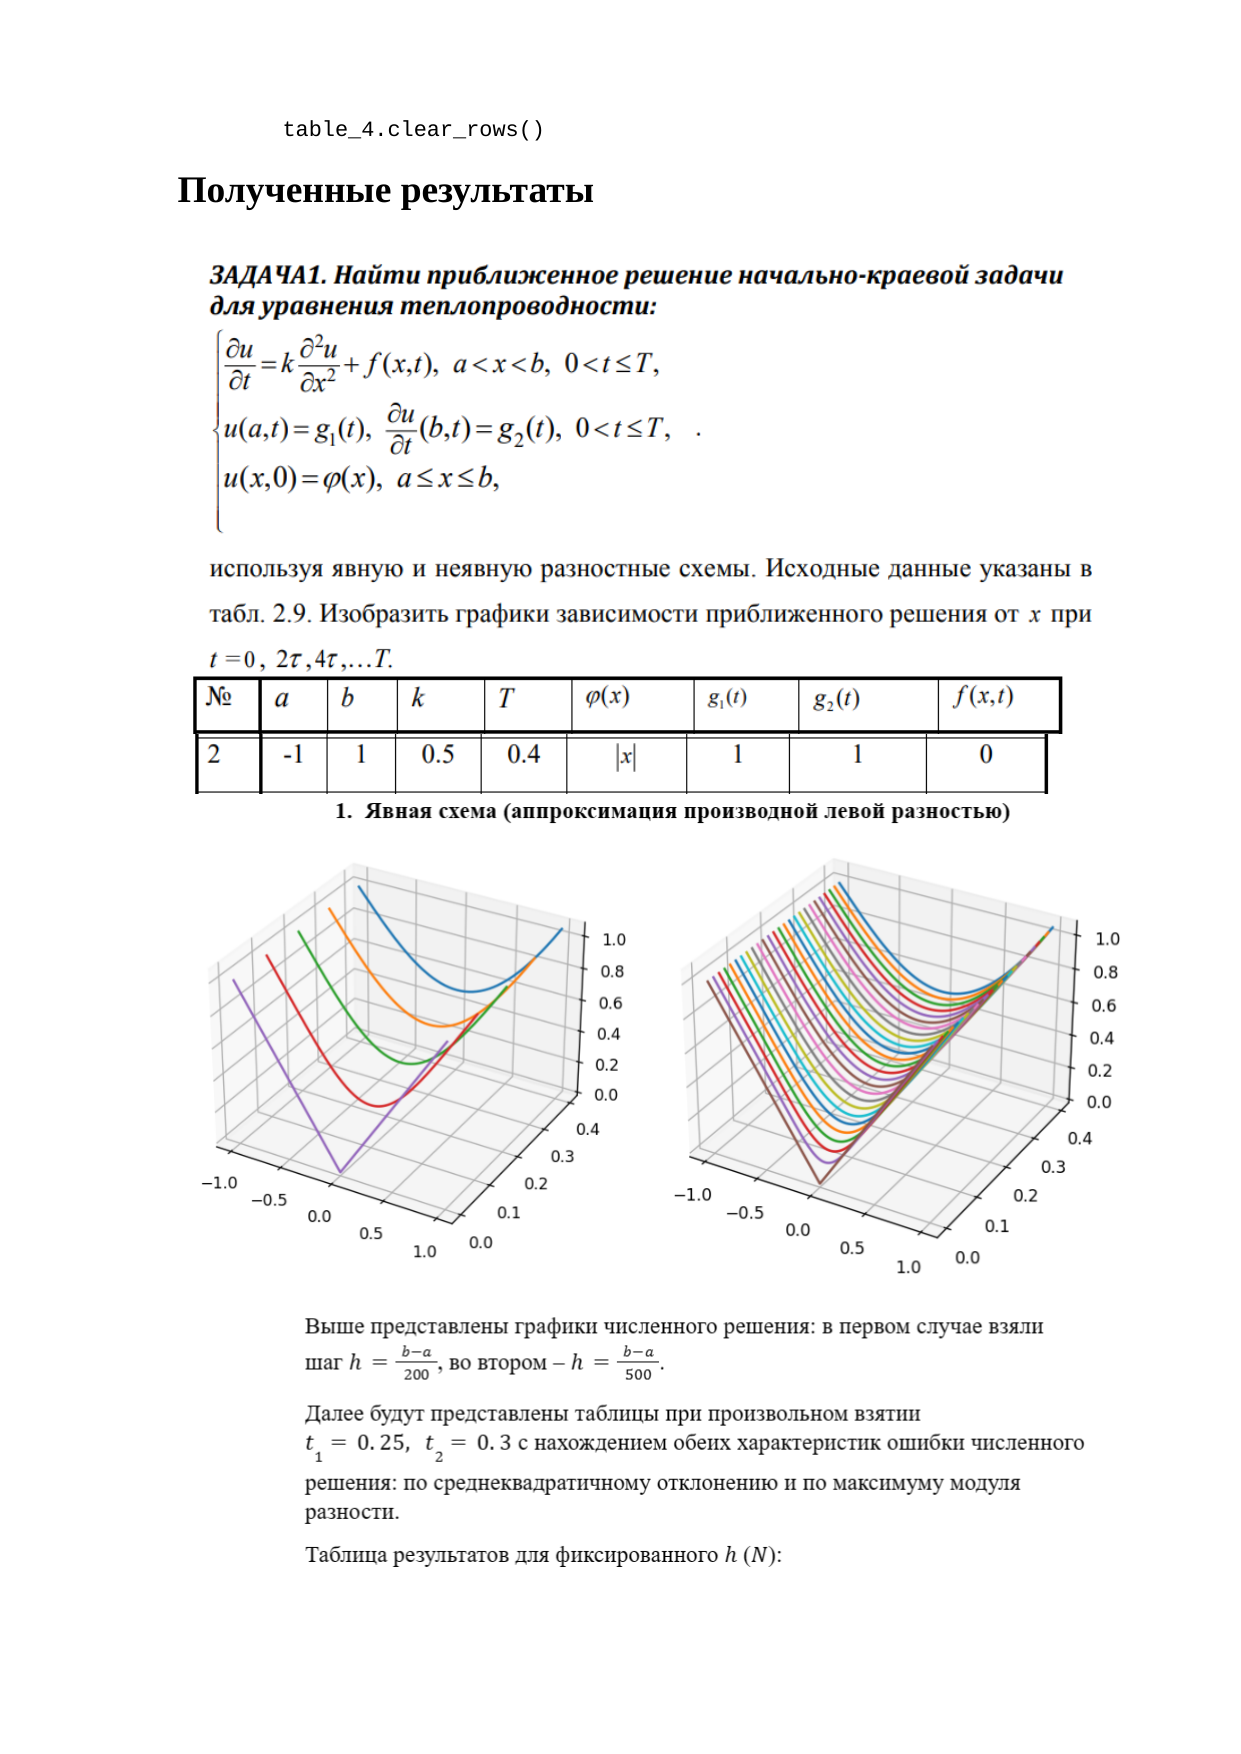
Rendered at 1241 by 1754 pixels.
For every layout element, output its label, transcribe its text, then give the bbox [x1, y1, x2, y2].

text table_4.clear_rows() [177, 118, 1152, 143]
text Полученные результаты [177, 168, 1152, 211]
picture [177, 253, 1152, 1569]
